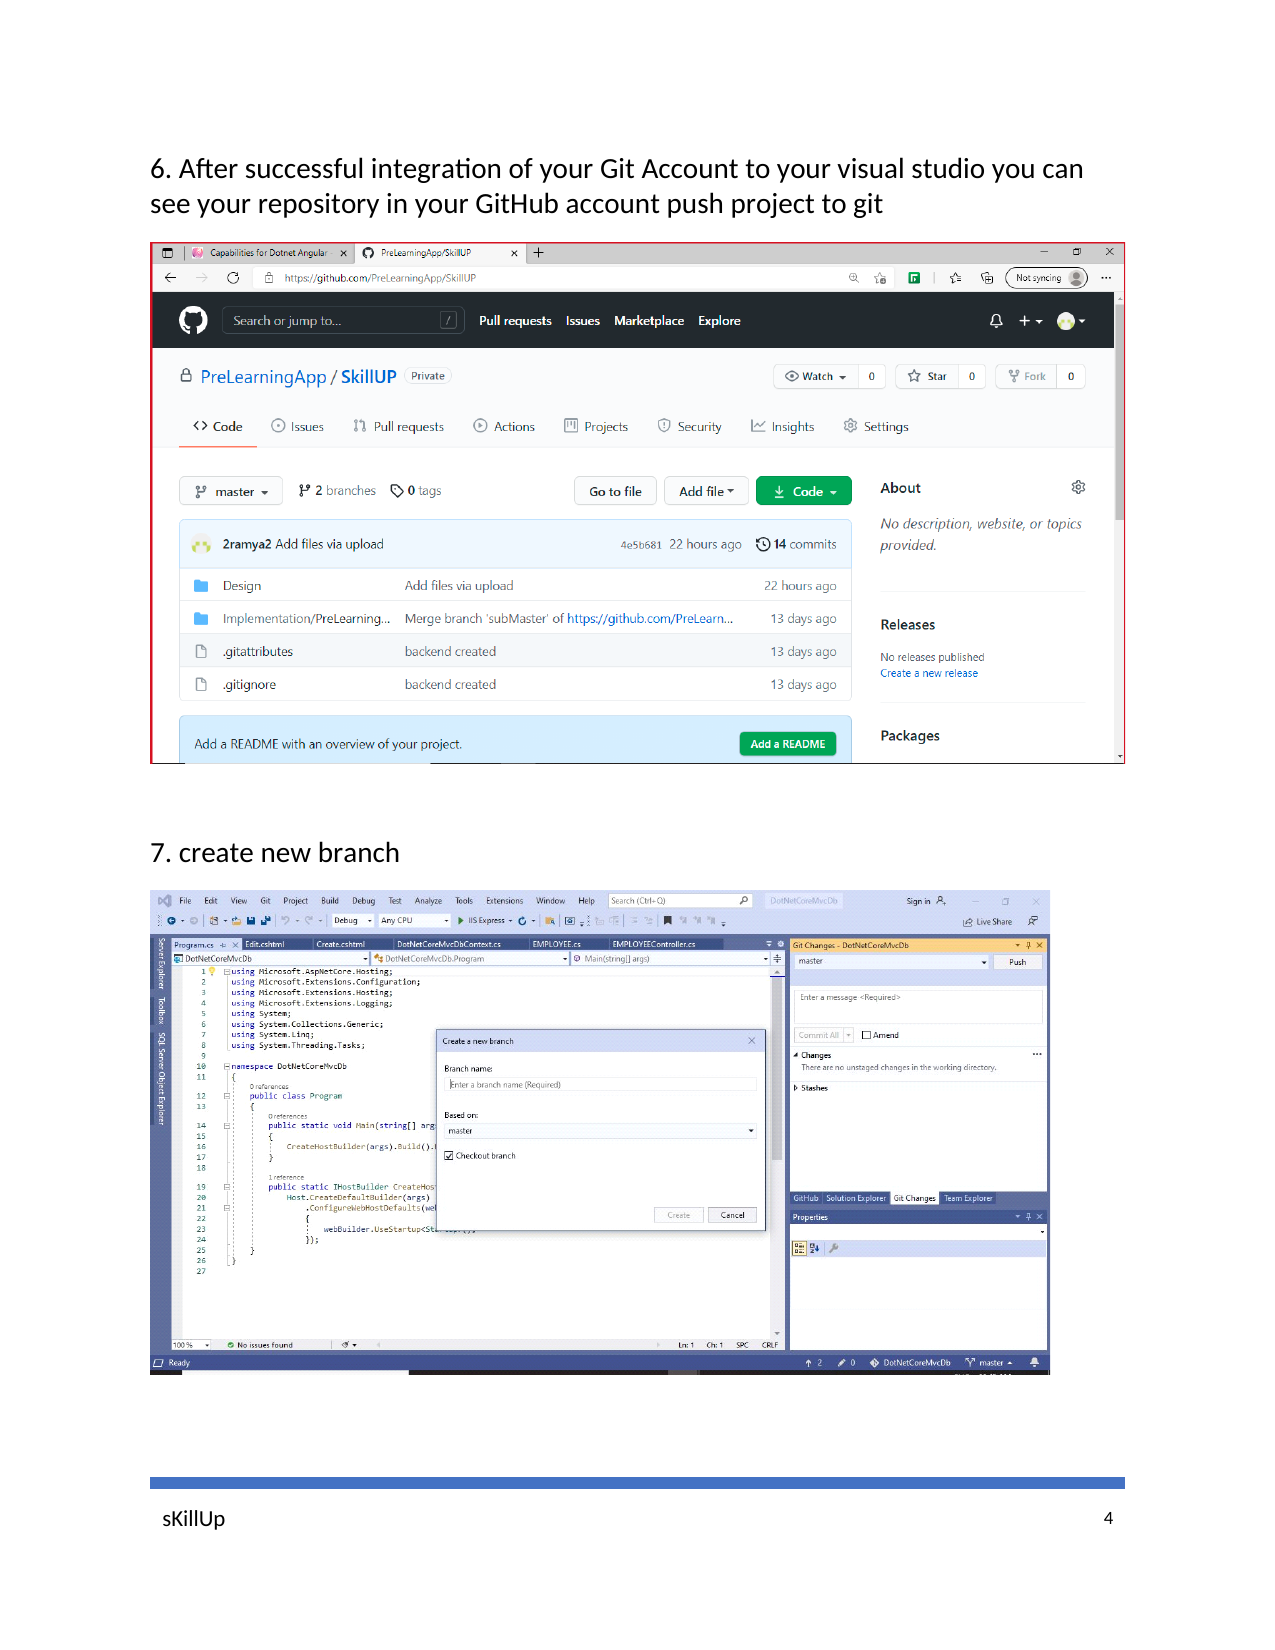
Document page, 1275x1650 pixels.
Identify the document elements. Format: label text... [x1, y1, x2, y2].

picture [150, 890, 1050, 1375]
picture [150, 242, 1125, 764]
text 7. create new branch [150, 834, 1125, 869]
text 6. After successful integration of your Git Account to your visual studio you can see your repository in your GitHub account push project to git [150, 150, 1125, 221]
